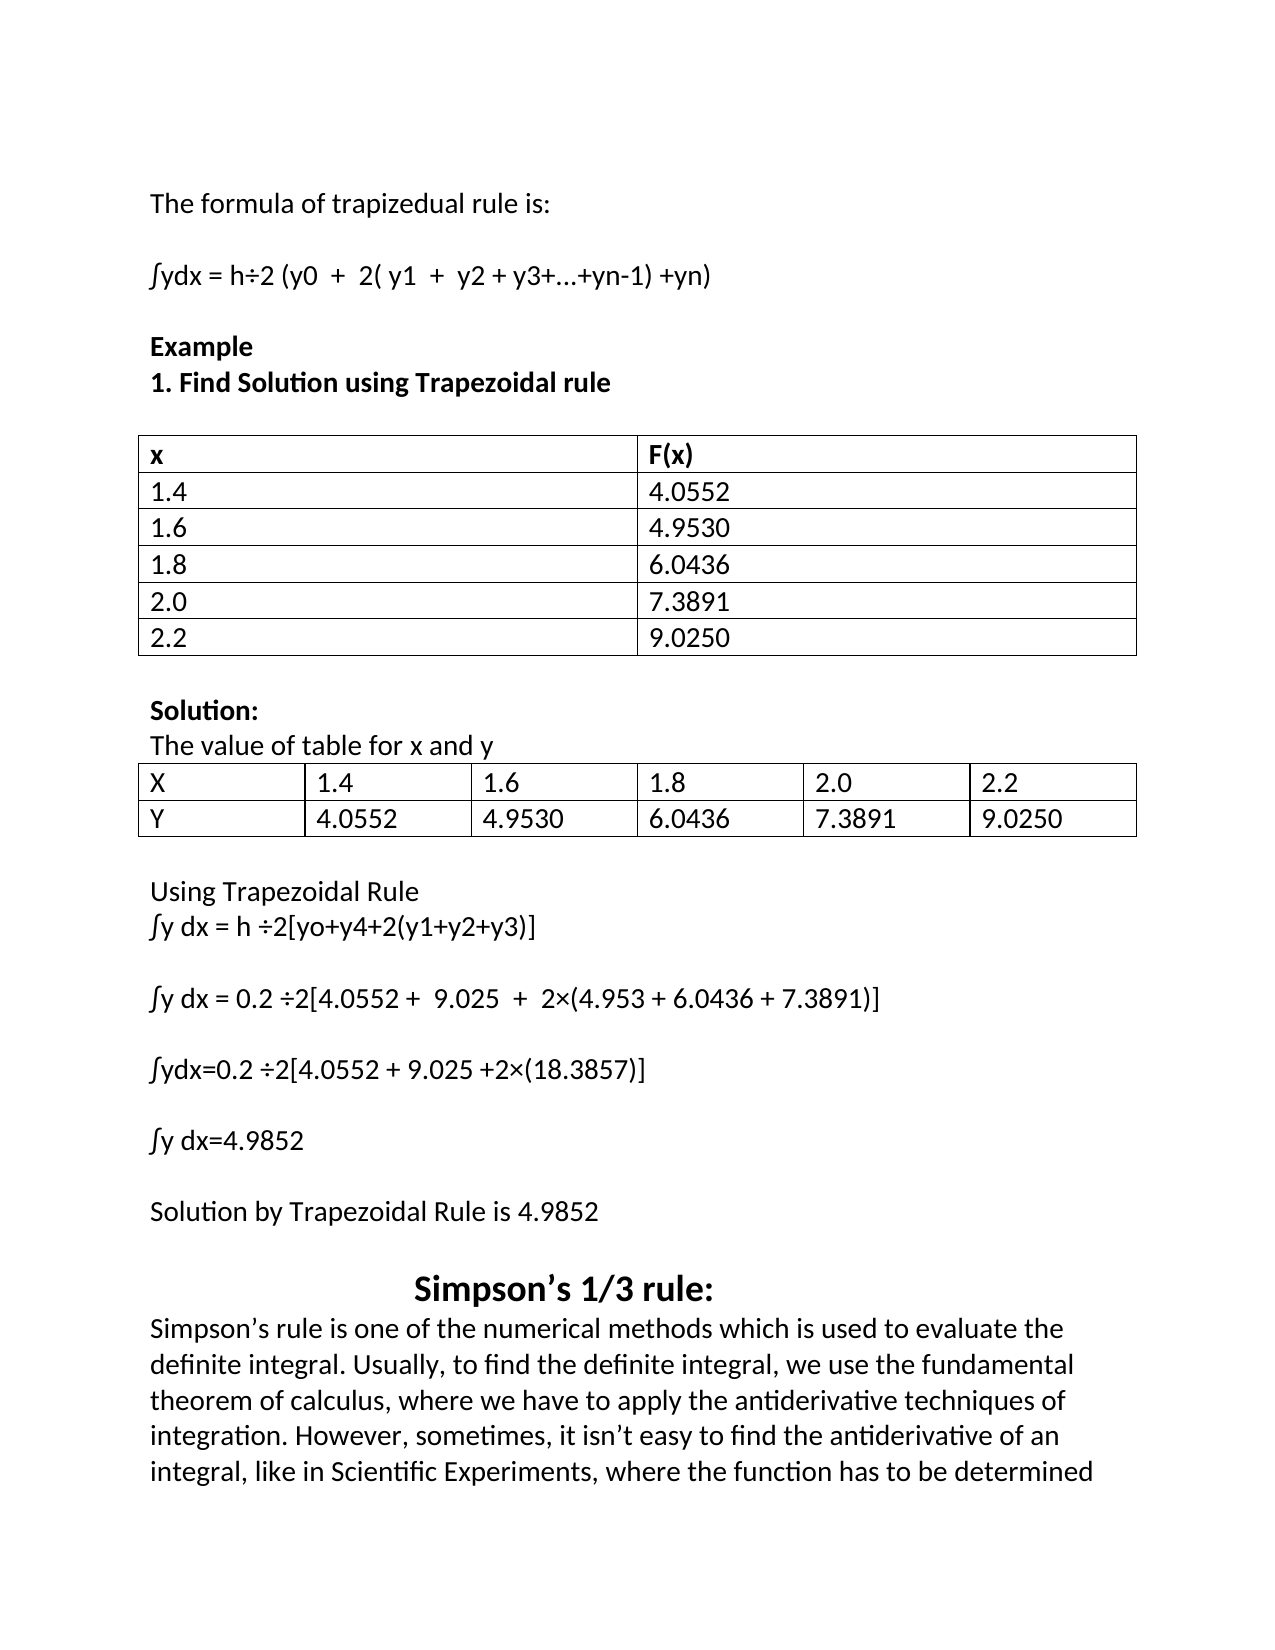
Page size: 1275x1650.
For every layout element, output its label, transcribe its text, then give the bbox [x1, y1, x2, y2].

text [150, 1311, 1125, 1489]
table_header X [139, 764, 304, 799]
table_header 1.8 [638, 764, 803, 799]
text Using Trapezoidal Rule ∫y dx = h ÷2[yo+y4+2(y1+y2+y3)] ∫y dx = 0.2 ÷2[4.0552 + 9.025 + 2×(4.953 + 6.0436 + 7.3891)] ∫ydx=0.2 ÷2[4.0552 + 9.025 +2×(18.3857)] ∫y dx=4.9852 Solution by Trapezoidal Rule is 4.9852 [150, 873, 1125, 1229]
table_cell 7.3891 [804, 801, 969, 836]
table_header 2.2 [971, 764, 1136, 799]
table_cell 9.0250 [638, 619, 1136, 655]
table_cell 4.9530 [472, 801, 637, 836]
table_cell 4.9530 [638, 509, 1136, 545]
table_header 1.6 [472, 764, 637, 799]
text ∫ydx = h÷2 (y0 + 2( y1 + y2 + y3+...+yn-1) +yn) [150, 221, 1125, 292]
table_header F(x) [638, 436, 1136, 472]
table_cell 6.0436 [638, 546, 1136, 582]
table_cell 4.0552 [306, 801, 471, 836]
table_cell Y [139, 801, 304, 836]
table_cell 2.0 [139, 583, 637, 618]
table_cell 1.4 [139, 473, 637, 508]
table_cell 9.0250 [971, 801, 1136, 836]
table_header 1.4 [306, 764, 471, 799]
table_header 2.0 [804, 764, 969, 799]
table_cell 4.0552 [638, 473, 1136, 508]
text The formula of trapizedual rule is: [150, 186, 1125, 221]
table_cell 7.3891 [638, 583, 1136, 618]
text Example 1. Find Solution using Trapezoidal rule [150, 328, 1125, 399]
table_cell 2.2 [139, 619, 637, 655]
table_cell 1.6 [139, 509, 637, 545]
table_cell 1.8 [139, 546, 637, 582]
table_header x [139, 436, 637, 472]
text Solution: The value of table for x and y [150, 692, 1125, 763]
table_cell 6.0436 [638, 801, 803, 836]
text Simpson’s 1/3 rule: [150, 1265, 1125, 1311]
